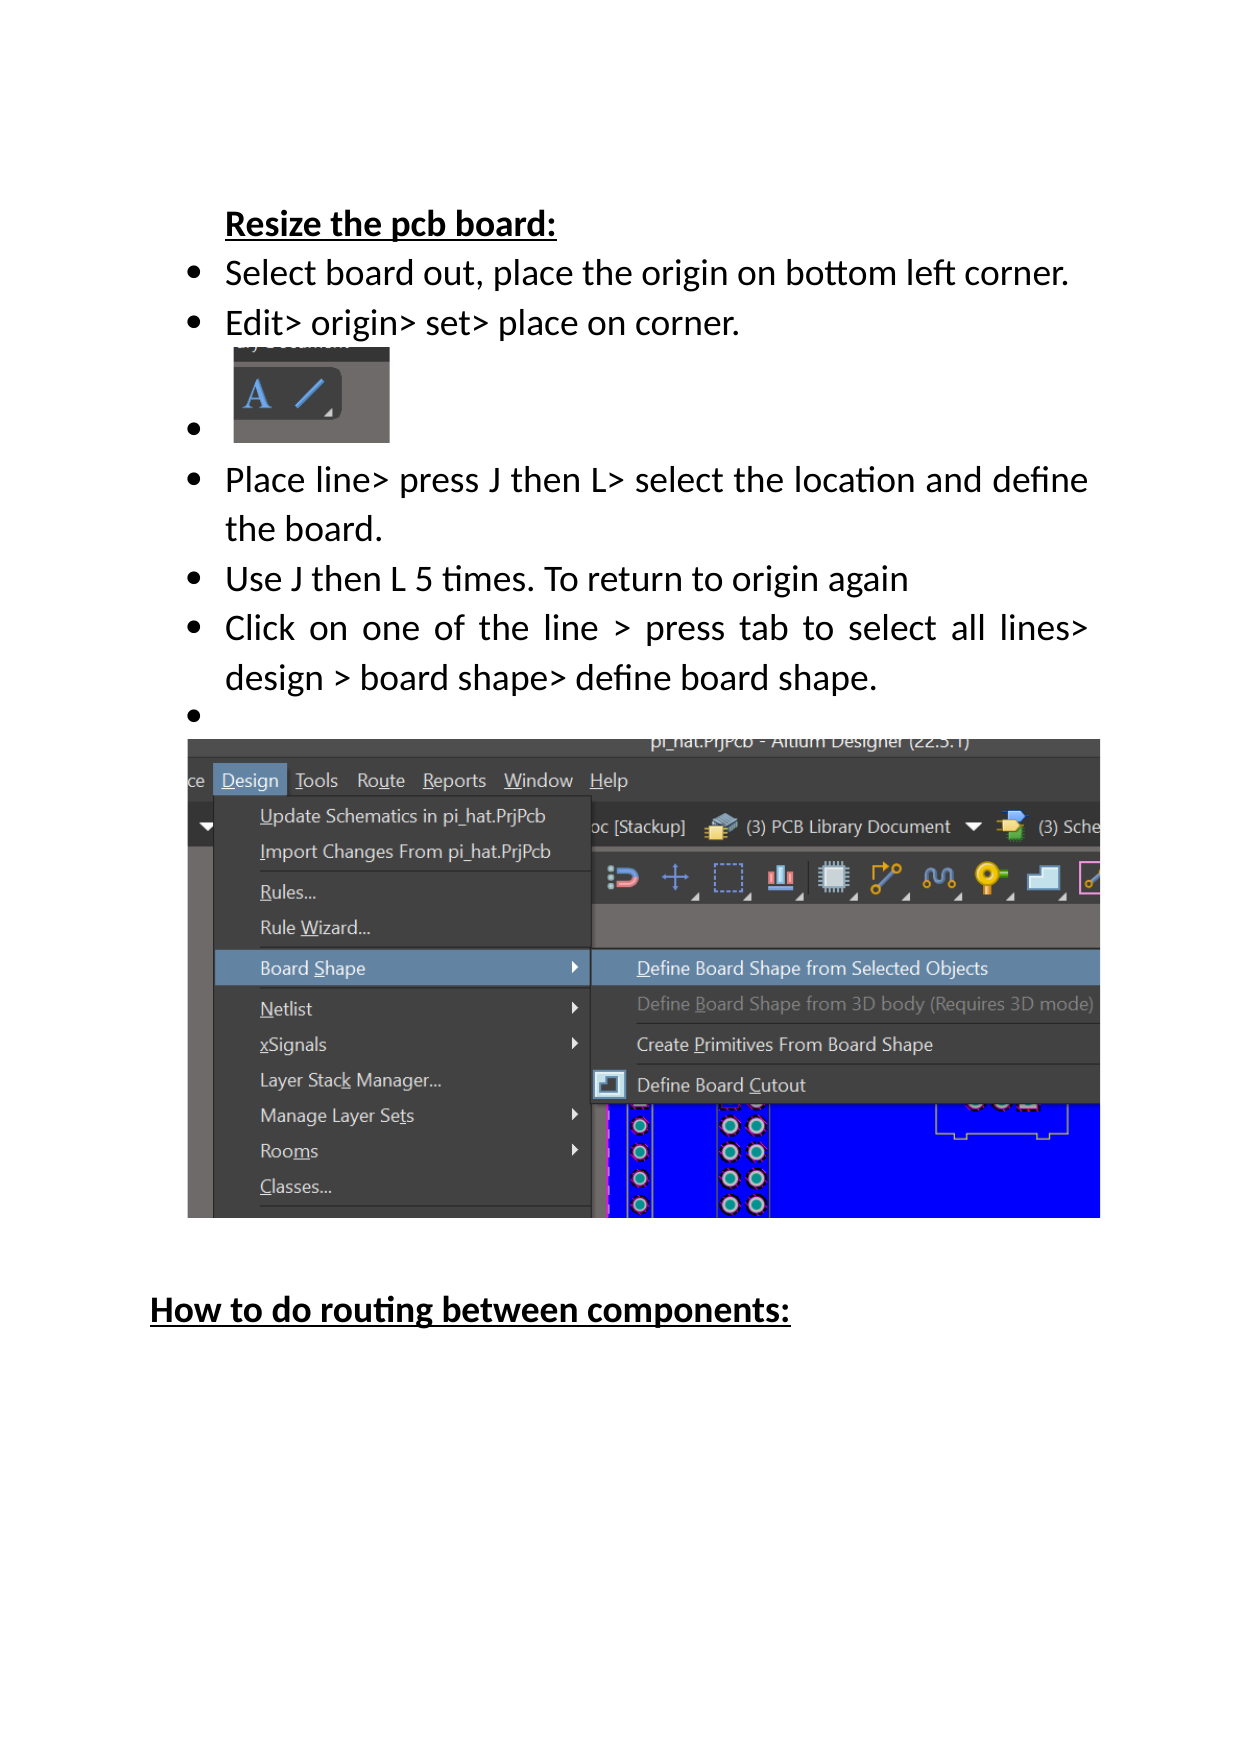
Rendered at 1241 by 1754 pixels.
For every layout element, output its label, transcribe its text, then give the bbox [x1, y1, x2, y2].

list Resize the pcb board: [225, 199, 1090, 245]
list Edit> origin> set> place on corner. [187, 298, 1090, 344]
picture [187, 739, 1100, 1218]
list Place line> press J then L> select the location and define the board. [187, 456, 1090, 551]
picture [233, 347, 390, 443]
list Select board out, place the origin on bottom left corner. [187, 249, 1090, 295]
list Click on one of the line > press tab to select all lines> design > board shape> define board shape. [187, 604, 1090, 699]
text How to do routing between components: [150, 1286, 1090, 1332]
list Use J then L 5 times. To return to origin again [187, 555, 1090, 601]
